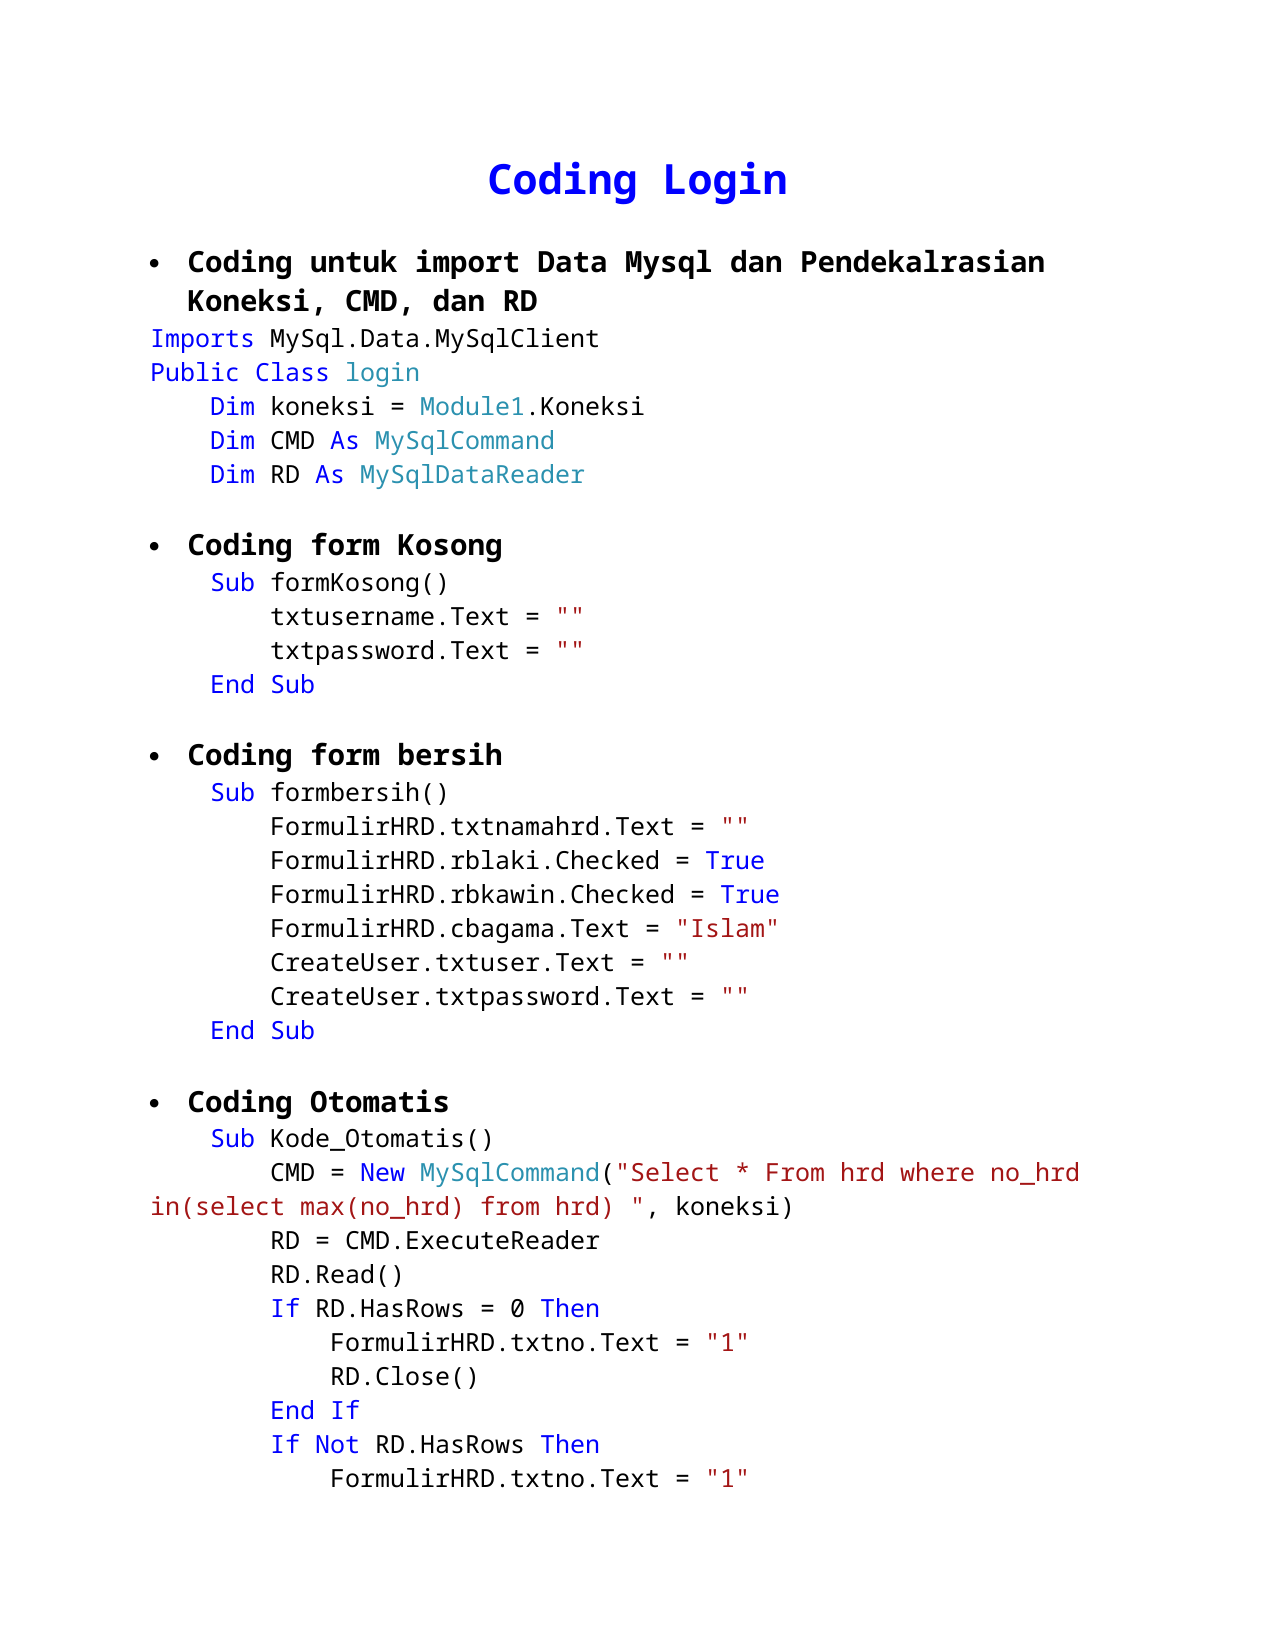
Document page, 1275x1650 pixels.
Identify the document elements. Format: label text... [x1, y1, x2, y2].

text txtpassword.Text = "" [150, 632, 1125, 666]
text If Not RD.HasRows Then [150, 1427, 1125, 1461]
text Dim CMD As MySqlCommand [150, 422, 1125, 456]
text If RD.HasRows = 0 Then [150, 1291, 1125, 1325]
text RD.Close() [150, 1359, 1125, 1393]
list Coding untuk import Data Mysql dan Pendekalrasian Koneksi, CMD, dan RD [150, 241, 1125, 320]
text End Sub [150, 666, 1125, 701]
text RD = CMD.ExecuteReader [150, 1223, 1125, 1257]
text FormulirHRD.txtno.Text = "1" [150, 1461, 1125, 1495]
text CreateUser.txtuser.Text = "" [150, 944, 1125, 979]
list Coding Otomatis [150, 1081, 1125, 1121]
text Dim koneksi = Module1.Koneksi [150, 388, 1125, 422]
text FormulirHRD.txtnamahrd.Text = "" [150, 808, 1125, 842]
text txtusername.Text = "" [150, 598, 1125, 632]
text RD.Read() [150, 1257, 1125, 1291]
text Dim RD As MySqlDataReader [150, 456, 1125, 491]
text End Sub [150, 1013, 1125, 1047]
text FormulirHRD.cbagama.Text = "Islam" [150, 911, 1125, 944]
text CMD = New MySqlCommand("Select * From hrd where no_hrd in(select max(no_hrd) from hrd) ", koneksi) [150, 1154, 1125, 1223]
text FormulirHRD.txtno.Text = "1" [150, 1325, 1125, 1359]
text FormulirHRD.rbkawin.Checked = True [150, 876, 1125, 911]
text End If [150, 1393, 1125, 1427]
text Sub formKosong() [150, 564, 1125, 598]
text CreateUser.txtpassword.Text = "" [150, 979, 1125, 1013]
text Sub Kode_Otomatis() [150, 1121, 1125, 1154]
text Public Class login [150, 354, 1125, 388]
text FormulirHRD.rblaki.Checked = True [150, 842, 1125, 876]
list Coding form Kosong [150, 524, 1125, 564]
list Coding form bersih [150, 734, 1125, 774]
text Coding Login [150, 150, 1125, 207]
text Imports MySql.Data.MySqlClient [150, 320, 1125, 354]
text Sub formbersih() [150, 774, 1125, 808]
